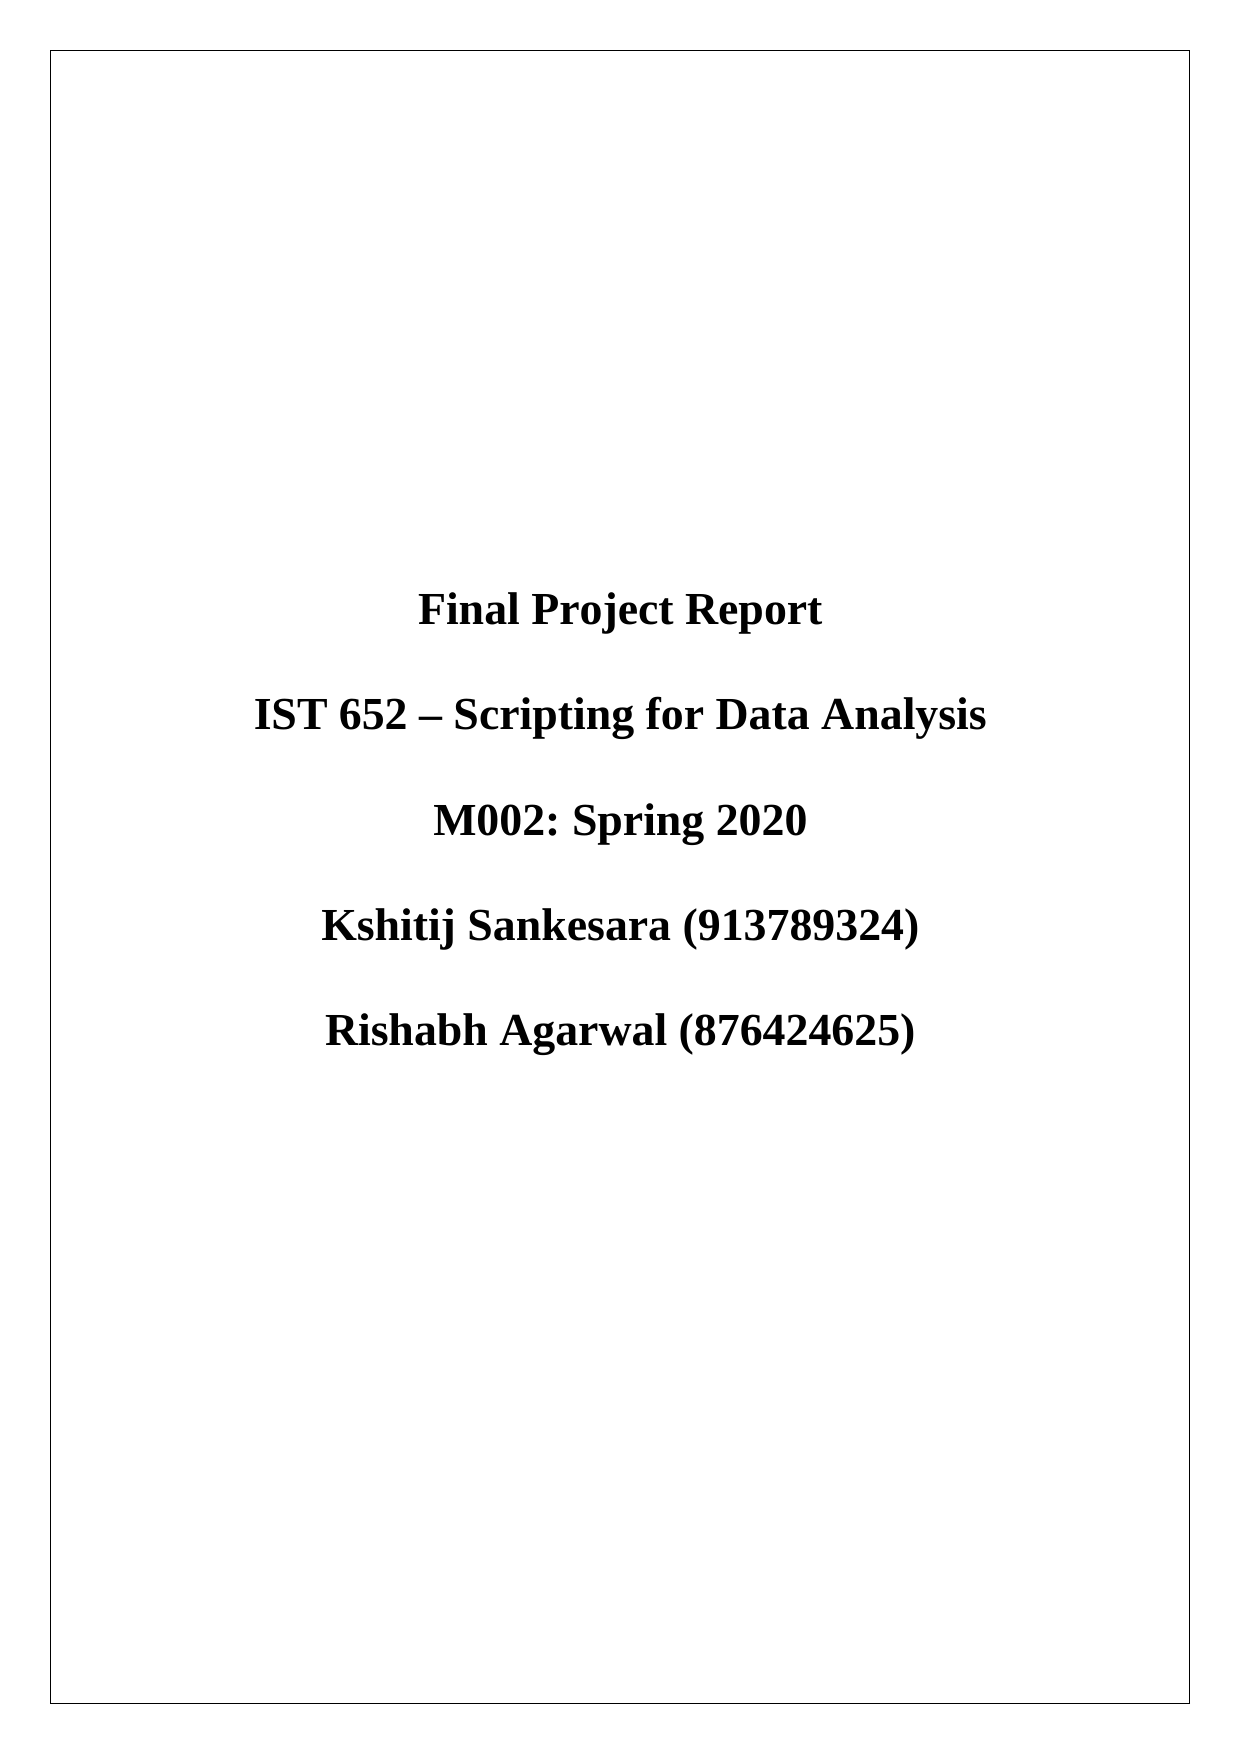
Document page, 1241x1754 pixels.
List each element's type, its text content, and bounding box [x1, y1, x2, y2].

text IST 652 – Scripting for Data Analysis [150, 687, 1090, 739]
text M002: Spring 2020 [150, 792, 1090, 845]
text Kshitij Sankesara (913789324) [150, 897, 1090, 950]
text Final Project Report [150, 581, 1090, 634]
text Rishabh Agarwal (876424625) [150, 1003, 1090, 1056]
